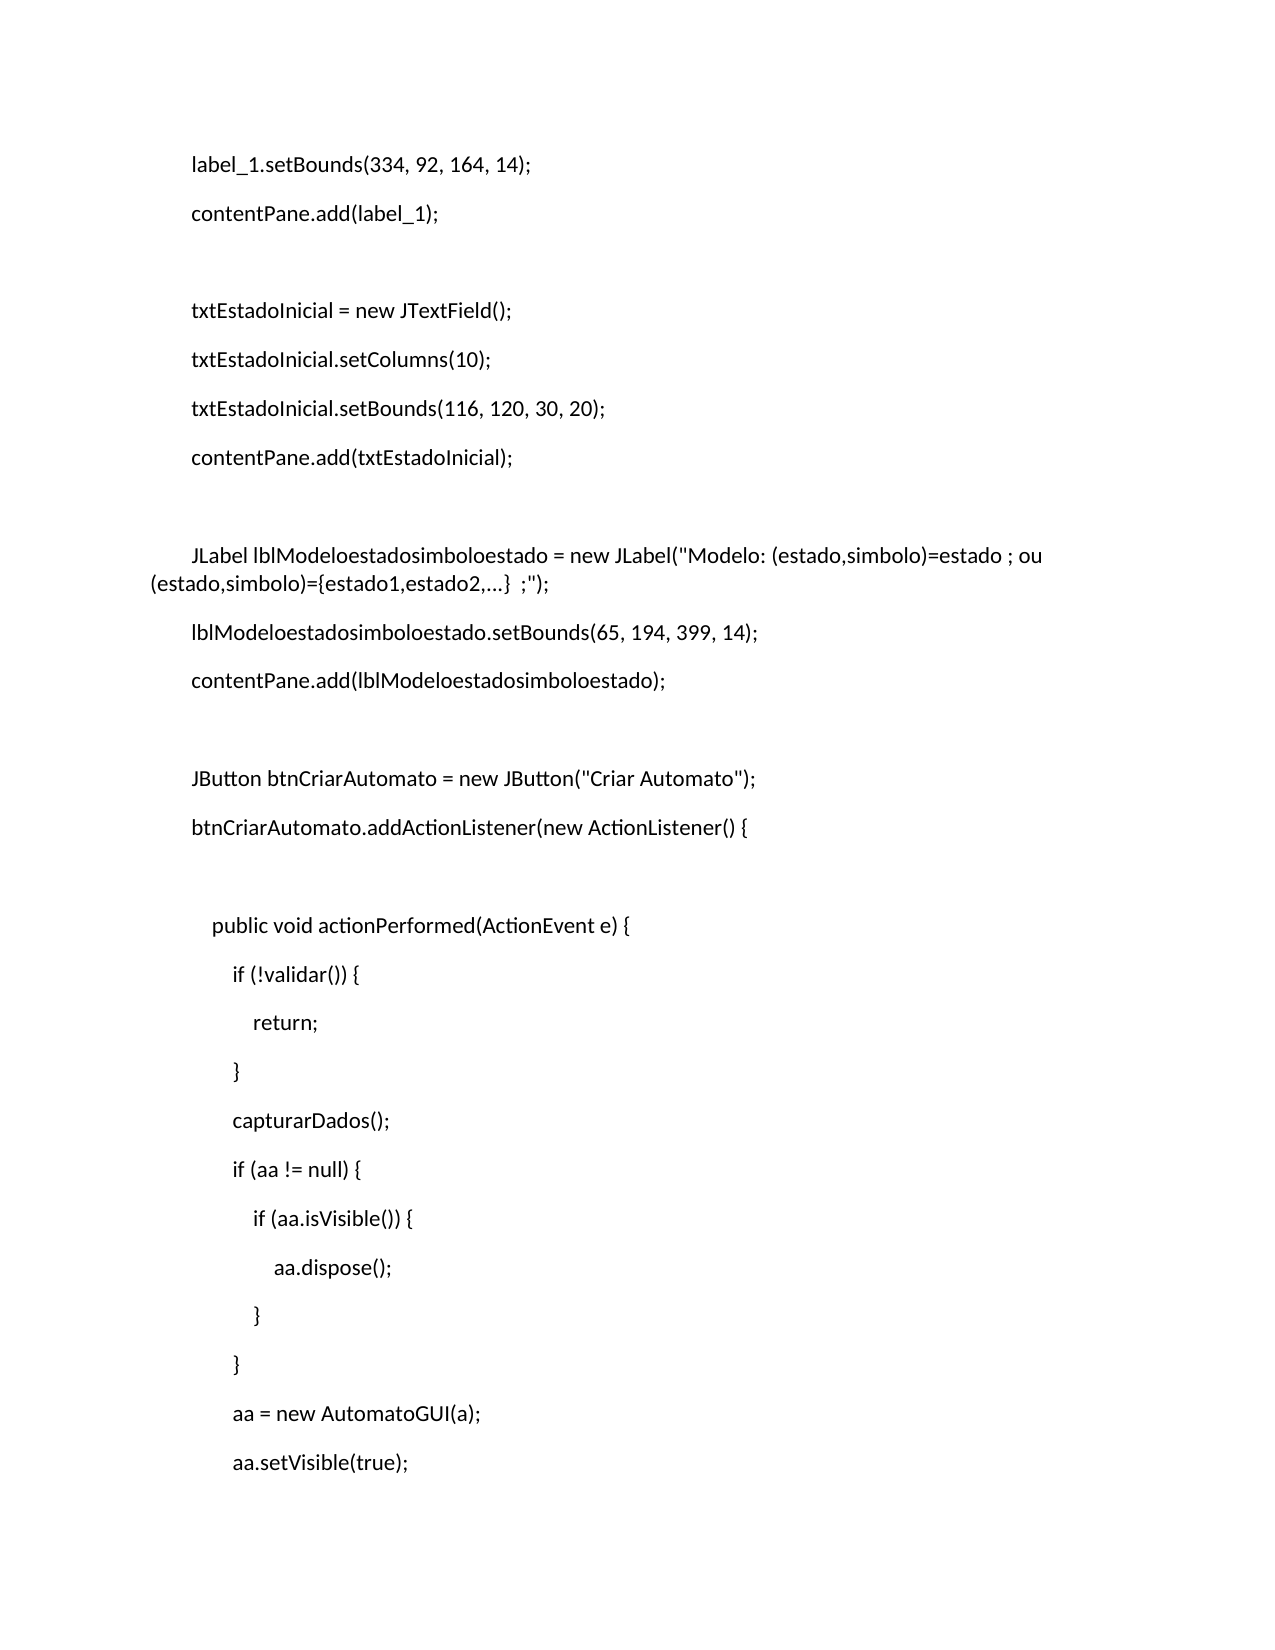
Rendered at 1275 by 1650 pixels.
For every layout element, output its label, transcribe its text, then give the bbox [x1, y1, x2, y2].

text JLabel lblModeloestadosimboloestado = new JLabel("Modelo: (estado,simbolo)=estado ; ou (estado,simbolo)={estado1,estado2,...} ;"); [150, 541, 1125, 597]
text txtEstadoInicial.setColumns(10); [150, 345, 1125, 373]
text capturarDados(); [150, 1106, 1125, 1134]
text lblModeloestadosimboloestado.setBounds(65, 194, 399, 14); [150, 618, 1125, 646]
text label_1.setBounds(334, 92, 164, 14); [150, 150, 1125, 178]
text aa = new AutomatoGUI(a); [150, 1399, 1125, 1427]
text btnCriarAutomato.addActionListener(new ActionListener() { [150, 813, 1125, 841]
text contentPane.add(label_1); [150, 199, 1125, 227]
text JButton btnCriarAutomato = new JButton("Criar Automato"); [150, 764, 1125, 792]
text txtEstadoInicial = new JTextField(); [150, 297, 1125, 324]
text } [150, 1057, 1125, 1085]
text public void actionPerformed(ActionEvent e) { [150, 911, 1125, 939]
text if (aa.isVisible()) { [150, 1204, 1125, 1232]
text } [150, 1302, 1125, 1330]
text if (!validar()) { [150, 960, 1125, 988]
text if (aa != null) { [150, 1155, 1125, 1183]
text } [150, 1351, 1125, 1378]
text return; [150, 1008, 1125, 1037]
text txtEstadoInicial.setBounds(116, 120, 30, 20); [150, 394, 1125, 422]
text aa.dispose(); [150, 1253, 1125, 1281]
text aa.setVisible(true); [150, 1448, 1125, 1476]
text contentPane.add(lblModeloestadosimboloestado); [150, 667, 1125, 694]
text contentPane.add(txtEstadoInicial); [150, 443, 1125, 471]
